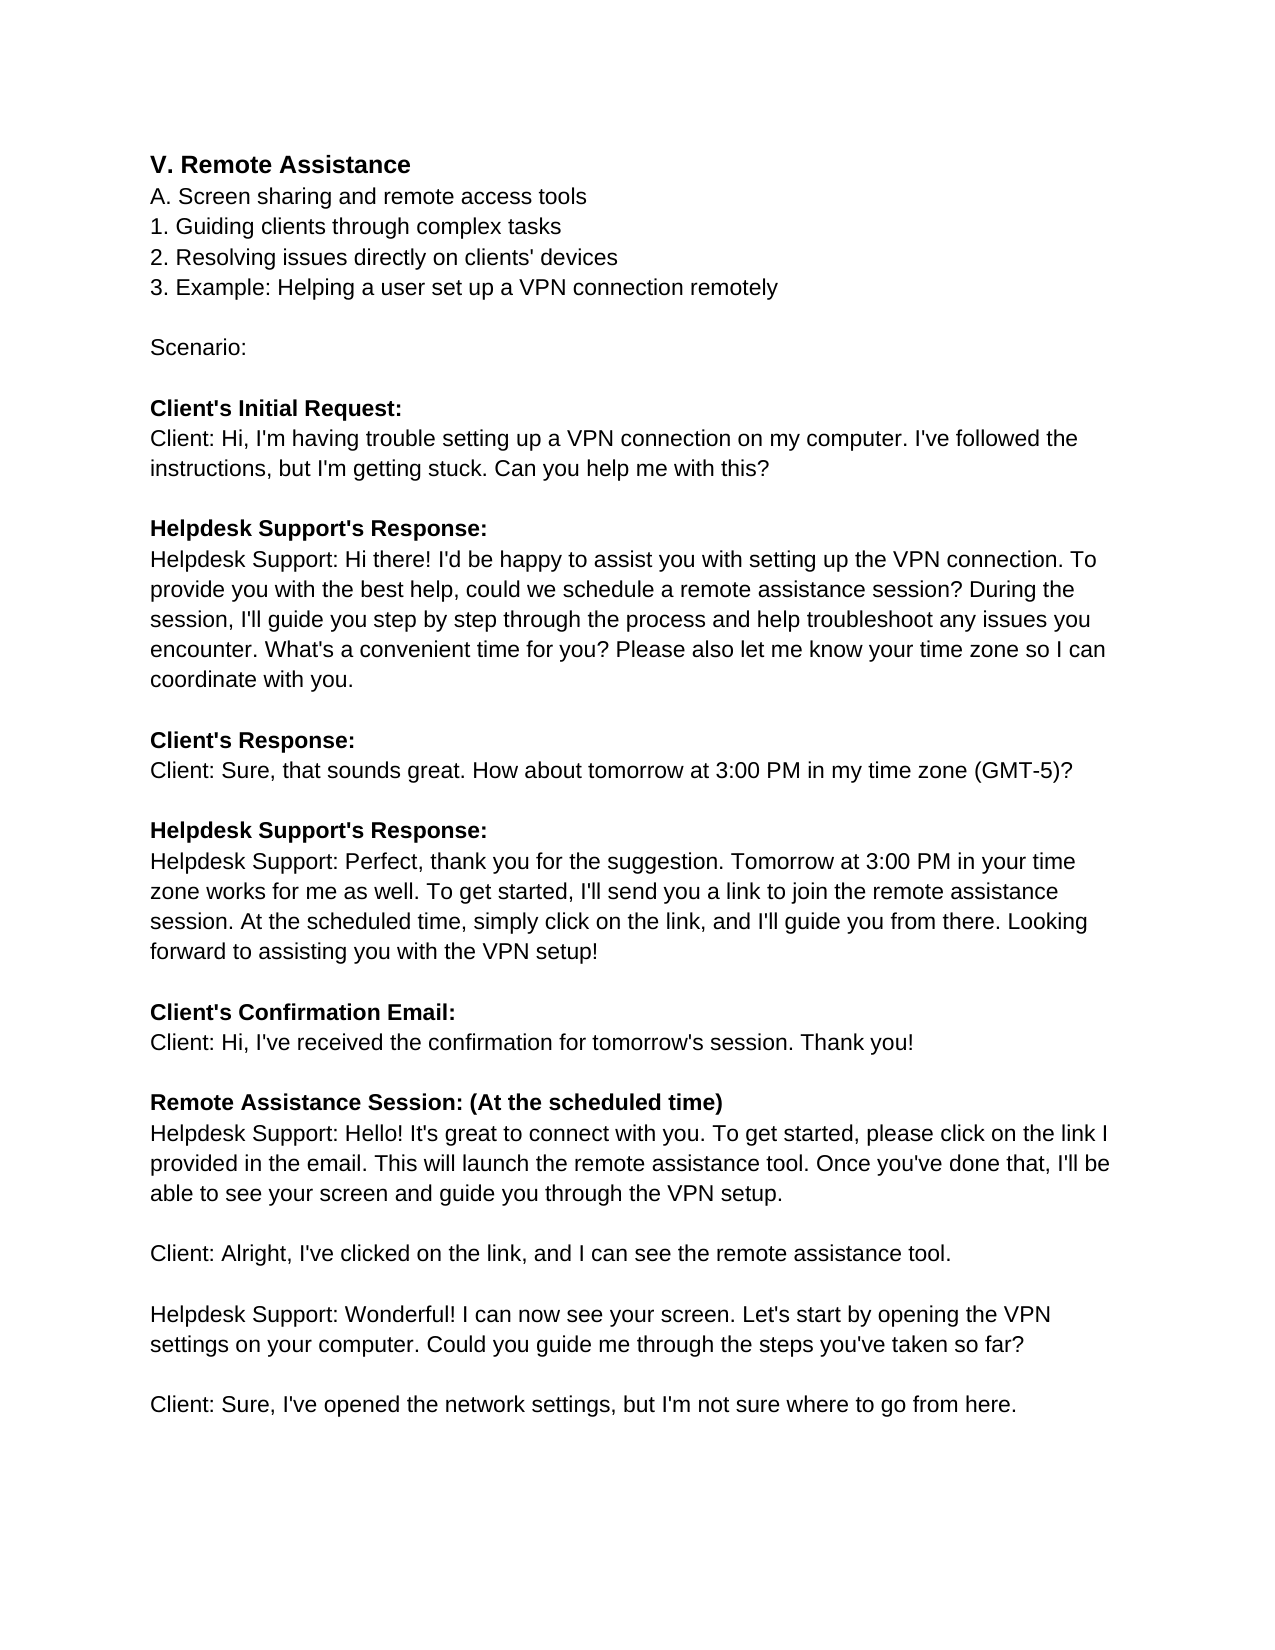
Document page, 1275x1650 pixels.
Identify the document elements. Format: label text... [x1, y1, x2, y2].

text A. Screen sharing and remote access tools [150, 183, 1125, 209]
text 1. Guiding clients through complex tasks [150, 213, 1125, 239]
text Client: Alright, I've clicked on the link, and I can see the remote assistance tool. [150, 1240, 1125, 1267]
text 2. Resolving issues directly on clients' devices [150, 243, 1125, 270]
text 3. Example: Helping a user set up a VPN connection remotely [150, 274, 1125, 300]
text Helpdesk Support's Response: [150, 515, 1125, 542]
text Client's Confirmation Email: [150, 999, 1125, 1025]
text Remote Assistance Session: (At the scheduled time) [150, 1089, 1125, 1116]
text Client's Response: [150, 727, 1125, 753]
text Client's Initial Request: [150, 394, 1125, 421]
text Client: Hi, I'm having trouble setting up a VPN connection on my computer. I've followed the instructions, but I'm getting stuck. Can you help me with this? [150, 425, 1125, 481]
text Client: Hi, I've received the confirmation for tomorrow's session. Thank you! [150, 1029, 1125, 1055]
text Helpdesk Support's Response: [150, 817, 1125, 844]
text Helpdesk Support: Hello! It's great to connect with you. To get started, please click on the link I provided in the email. This will launch the remote assistance tool. Once you've done that, I'll be able to see your screen and guide you through the VPN setup. [150, 1119, 1125, 1206]
subtitle V. Remote Assistance [150, 150, 1125, 179]
text Scenario: [150, 334, 1125, 360]
text Helpdesk Support: Perfect, thank you for the suggestion. Tomorrow at 3:00 PM in your time zone works for me as well. To get started, I'll send you a link to join the remote assistance session. At the scheduled time, simply click on the link, and I'll guide you from there. Looking forward to assisting you with the VPN setup! [150, 848, 1125, 964]
text Client: Sure, that sounds great. How about tomorrow at 3:00 PM in my time zone (GMT-5)? [150, 757, 1125, 783]
text Client: Sure, I've opened the network settings, but I'm not sure where to go from here. [150, 1391, 1125, 1418]
text Helpdesk Support: Hi there! I'd be happy to assist you with setting up the VPN connection. To provide you with the best help, could we schedule a remote assistance session? During the session, I'll guide you step by step through the process and help troubleshoot any issues you encounter. What's a convenient time for you? Please also let me know your time zone so I can coordinate with you. [150, 546, 1125, 693]
text Helpdesk Support: Wonderful! I can now see your screen. Let's start by opening the VPN settings on your computer. Could you guide me through the steps you've taken so far? [150, 1301, 1125, 1357]
